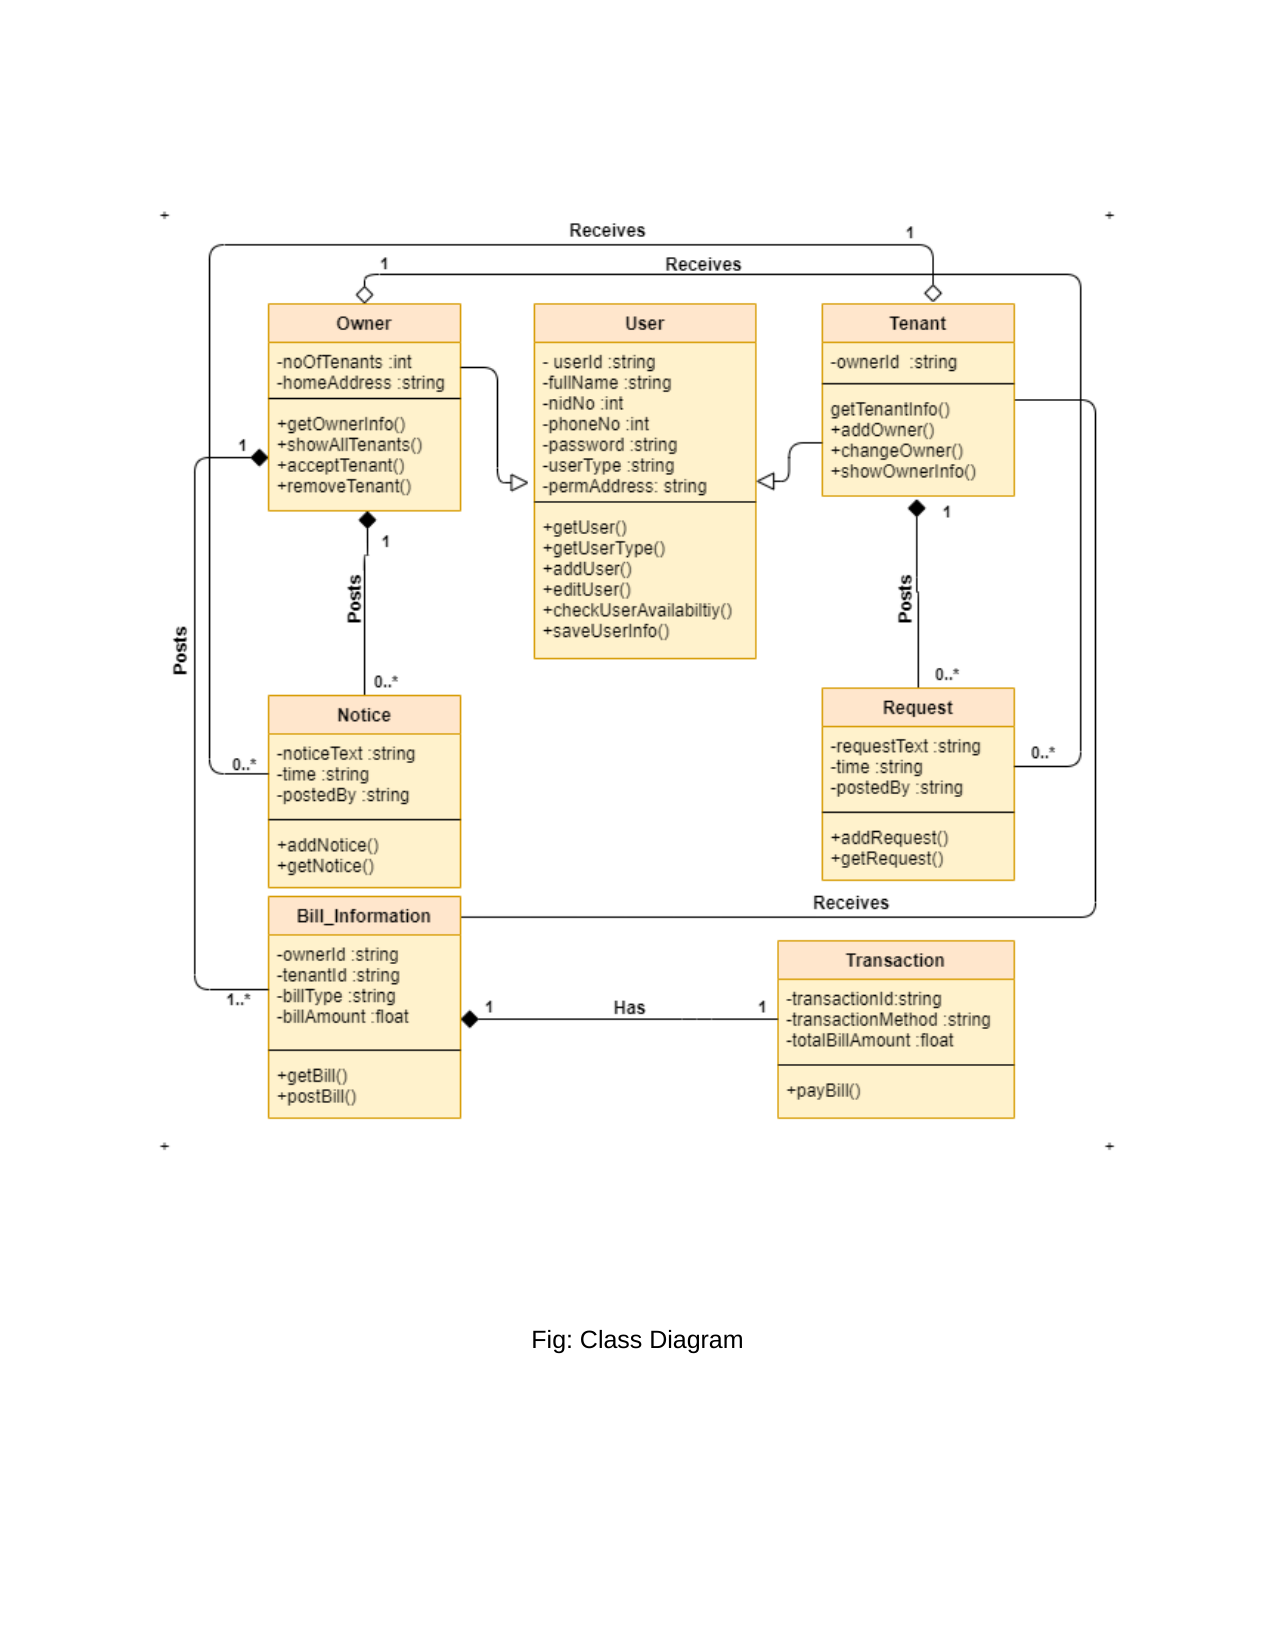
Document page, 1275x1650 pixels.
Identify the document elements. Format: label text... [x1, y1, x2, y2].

picture [150, 200, 1125, 1162]
text Fig: Class Diagram [150, 1325, 1125, 1354]
